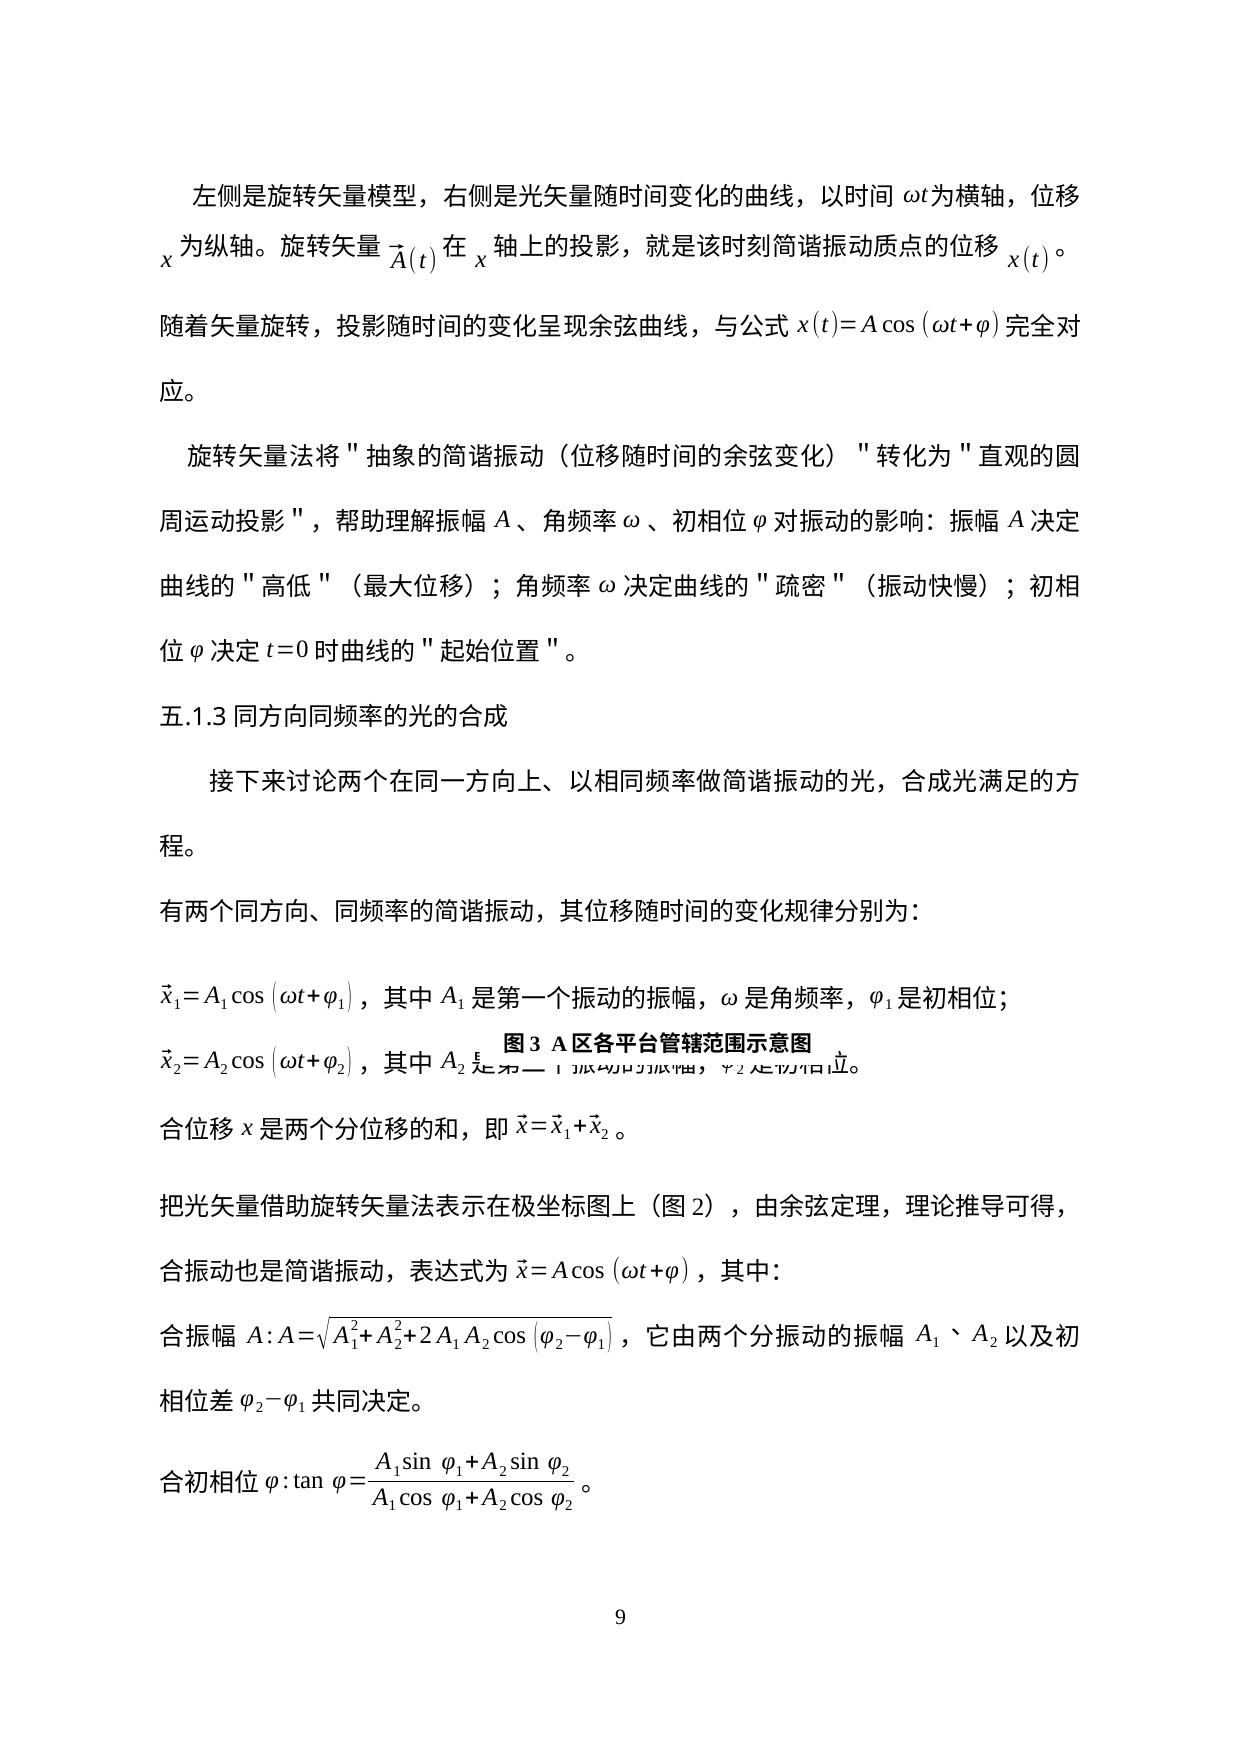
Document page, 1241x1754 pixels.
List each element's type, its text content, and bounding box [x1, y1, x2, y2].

subtitle 同方向同频率的光的合成 [159, 682, 1081, 747]
text 左侧是旋转矢量模型，右侧是光矢量随时间变化的曲线，以时间 为横轴，位移 为纵轴。旋转矢量 在 轴上的投影，就是该时刻简谐振动质点的位移 。随着矢量旋转，投影随时间的变化呈现余弦曲线，与公式 完全对应。 旋转矢量法将＂抽象的简谐振动（位移随时间的余弦变化）＂转化为＂直观的圆周运动投影＂，帮助理解振幅 、角频率 、初相位 对振动的影响：振幅 决定曲线的＂高低＂（最大位移）；角频率 决定曲线的＂疏密＂（振动快慢）；初相位 决定 时曲线的＂起始位置＂。 [159, 162, 1081, 682]
text 把光矢量借助旋转矢量法表示在极坐标图上（图2），由余弦定理，理论推导可得，合振动也是简谐振动，表达式为 ，其中： 合振幅 ，它由两个分振动的振幅 以及初相位差 共同决定。 合初相位 。 [159, 1172, 1081, 1530]
text 接下来讨论两个在同一方向上、以相同频率做简谐振动的光，合成光满足的方程。 有两个同方向、同频率的简谐振动，其位移随时间的变化规律分别为： [159, 747, 1081, 942]
text ，其中 是第一个振动的振幅， 是角频率， 是初相位； [159, 965, 1081, 1030]
text ，其中 是第二个振动的振幅， 是初相位。 合位移 是两个分位移的和，即 。 [159, 1030, 1081, 1160]
